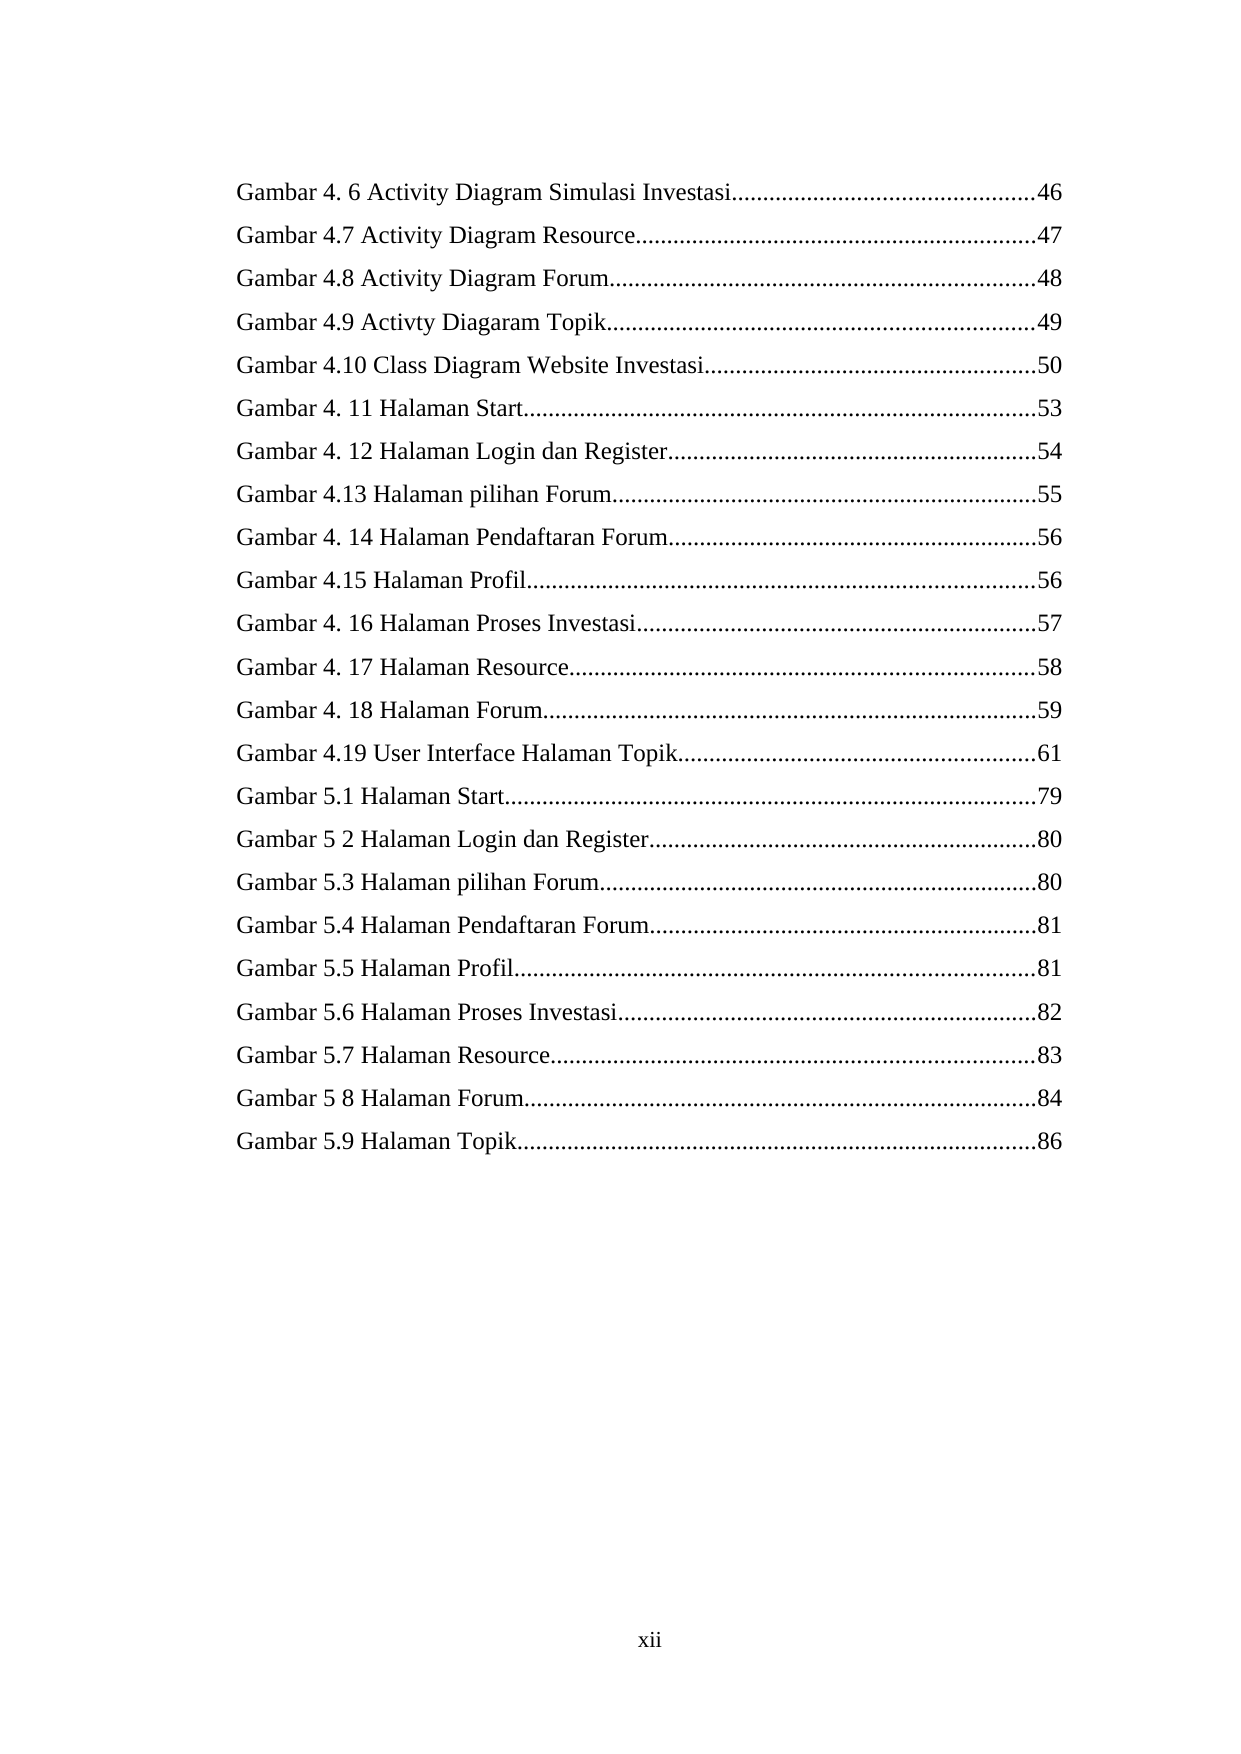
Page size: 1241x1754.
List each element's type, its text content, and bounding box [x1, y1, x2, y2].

text Gambar 4.10 Class Diagram Website Investasi 50 [236, 350, 1063, 378]
text Gambar 5.7 Halaman Resource 83 [236, 1040, 1063, 1068]
text Gambar 4. 16 Halaman Proses Investasi 57 [236, 608, 1063, 637]
text Gambar 4.19 User Interface Halaman Topik 61 [236, 738, 1063, 767]
text Gambar 4.13 Halaman pilihan Forum 55 [236, 479, 1063, 508]
text Gambar 4.9 Activty Diagaram Topik 49 [236, 307, 1063, 335]
text Gambar 4. 12 Halaman Login dan Register 54 [236, 436, 1063, 465]
text Gambar 4. 18 Halaman Forum 59 [236, 695, 1063, 723]
text Gambar 4. 17 Halaman Resource 58 [236, 652, 1063, 680]
text Gambar 5.1 Halaman Start 79 [236, 781, 1063, 810]
text Gambar 4. 6 Activity Diagram Simulasi Investasi 46 [236, 177, 1063, 206]
text Gambar 5 8 Halaman Forum 84 [236, 1083, 1063, 1112]
text Gambar 5.9 Halaman Topik 86 [236, 1126, 1063, 1155]
text Gambar 4. 14 Halaman Pendaftaran Forum 56 [236, 522, 1063, 551]
text Gambar 4.8 Activity Diagram Forum 48 [236, 263, 1063, 292]
text Gambar 4.15 Halaman Profil 56 [236, 565, 1063, 594]
text Gambar 5.3 Halaman pilihan Forum 80 [236, 867, 1063, 896]
text Gambar 5.6 Halaman Proses Investasi 82 [236, 997, 1063, 1025]
text Gambar 5 2 Halaman Login dan Register 80 [236, 824, 1063, 853]
text Gambar 4. 11 Halaman Start 53 [236, 393, 1063, 422]
text Gambar 4.7 Activity Diagram Resource 47 [236, 220, 1063, 249]
text Gambar 5.5 Halaman Profil 81 [236, 953, 1063, 982]
text Gambar 5.4 Halaman Pendaftaran Forum 81 [236, 910, 1063, 939]
